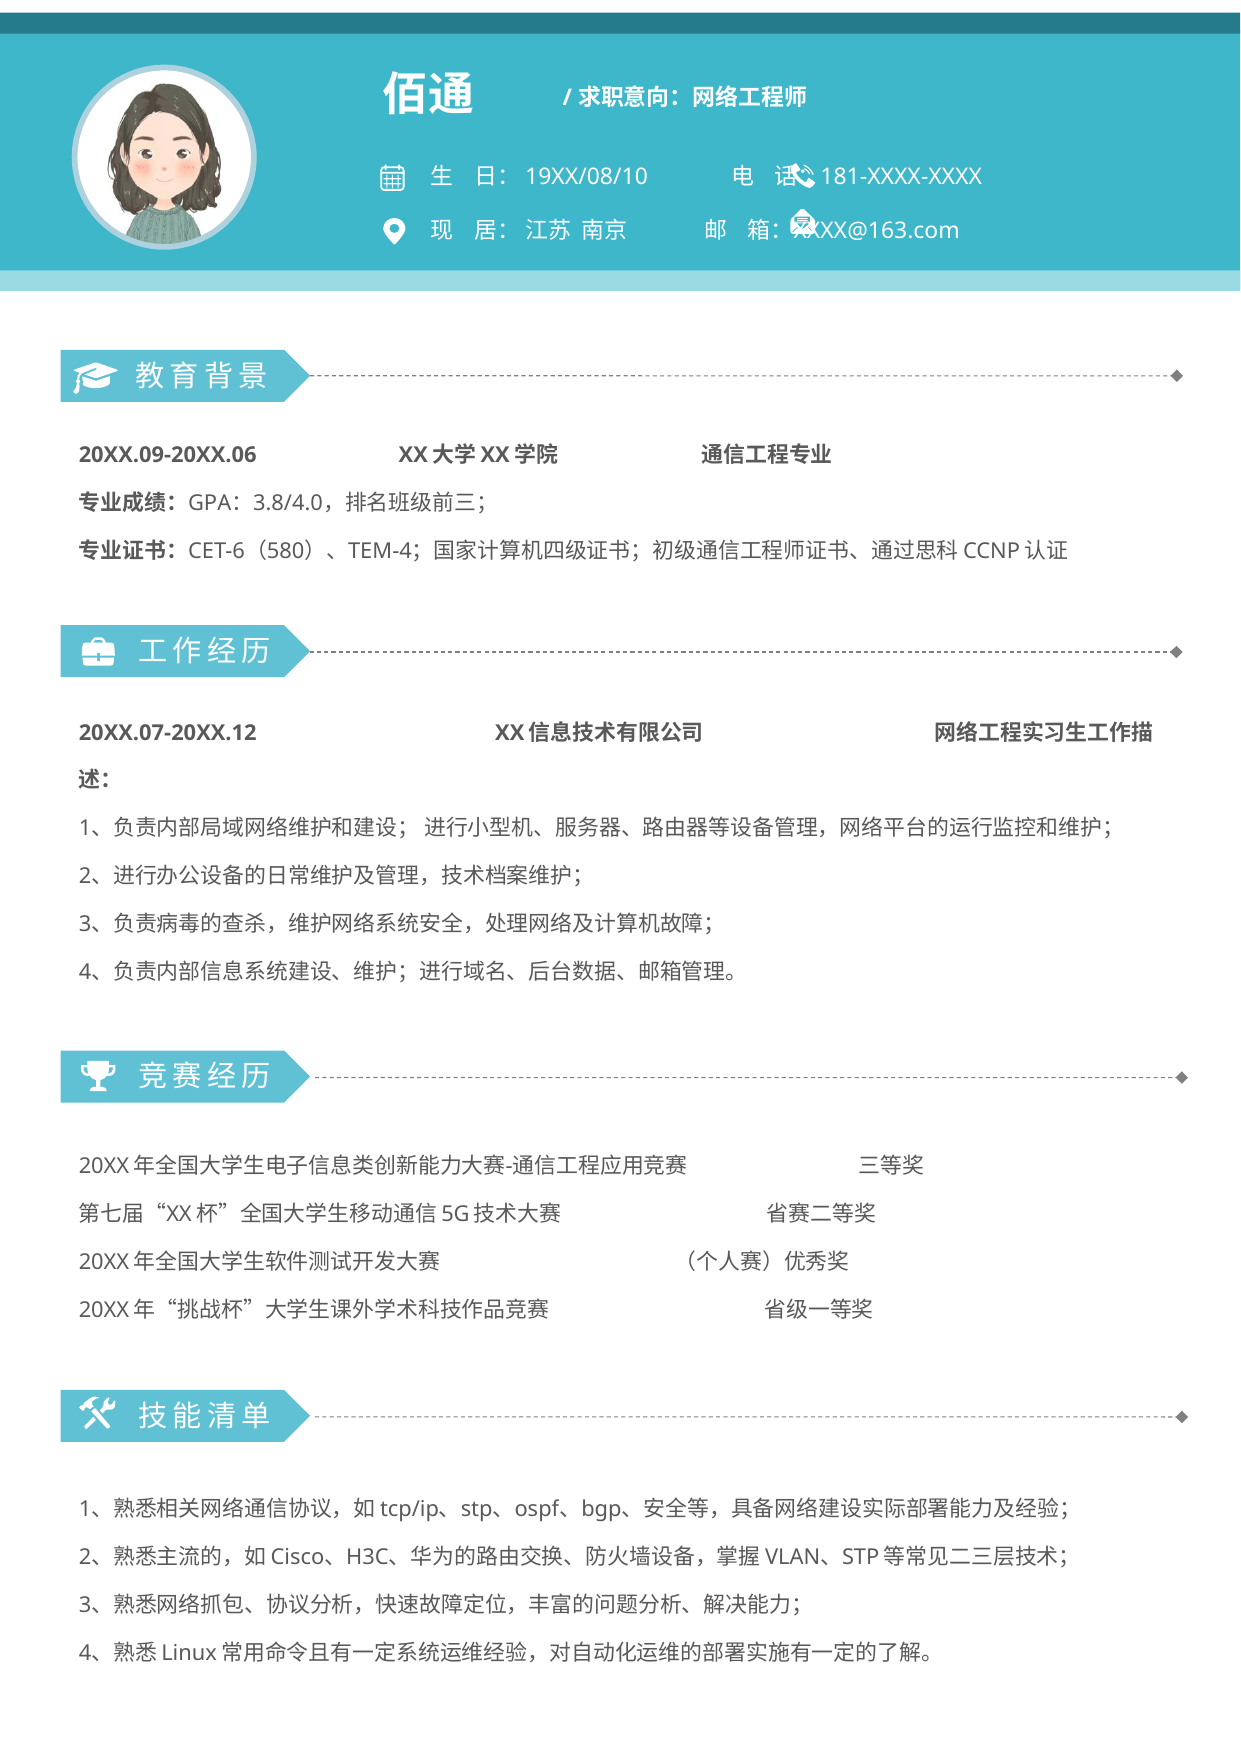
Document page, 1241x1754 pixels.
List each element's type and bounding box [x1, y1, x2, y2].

picture [78, 71, 250, 243]
